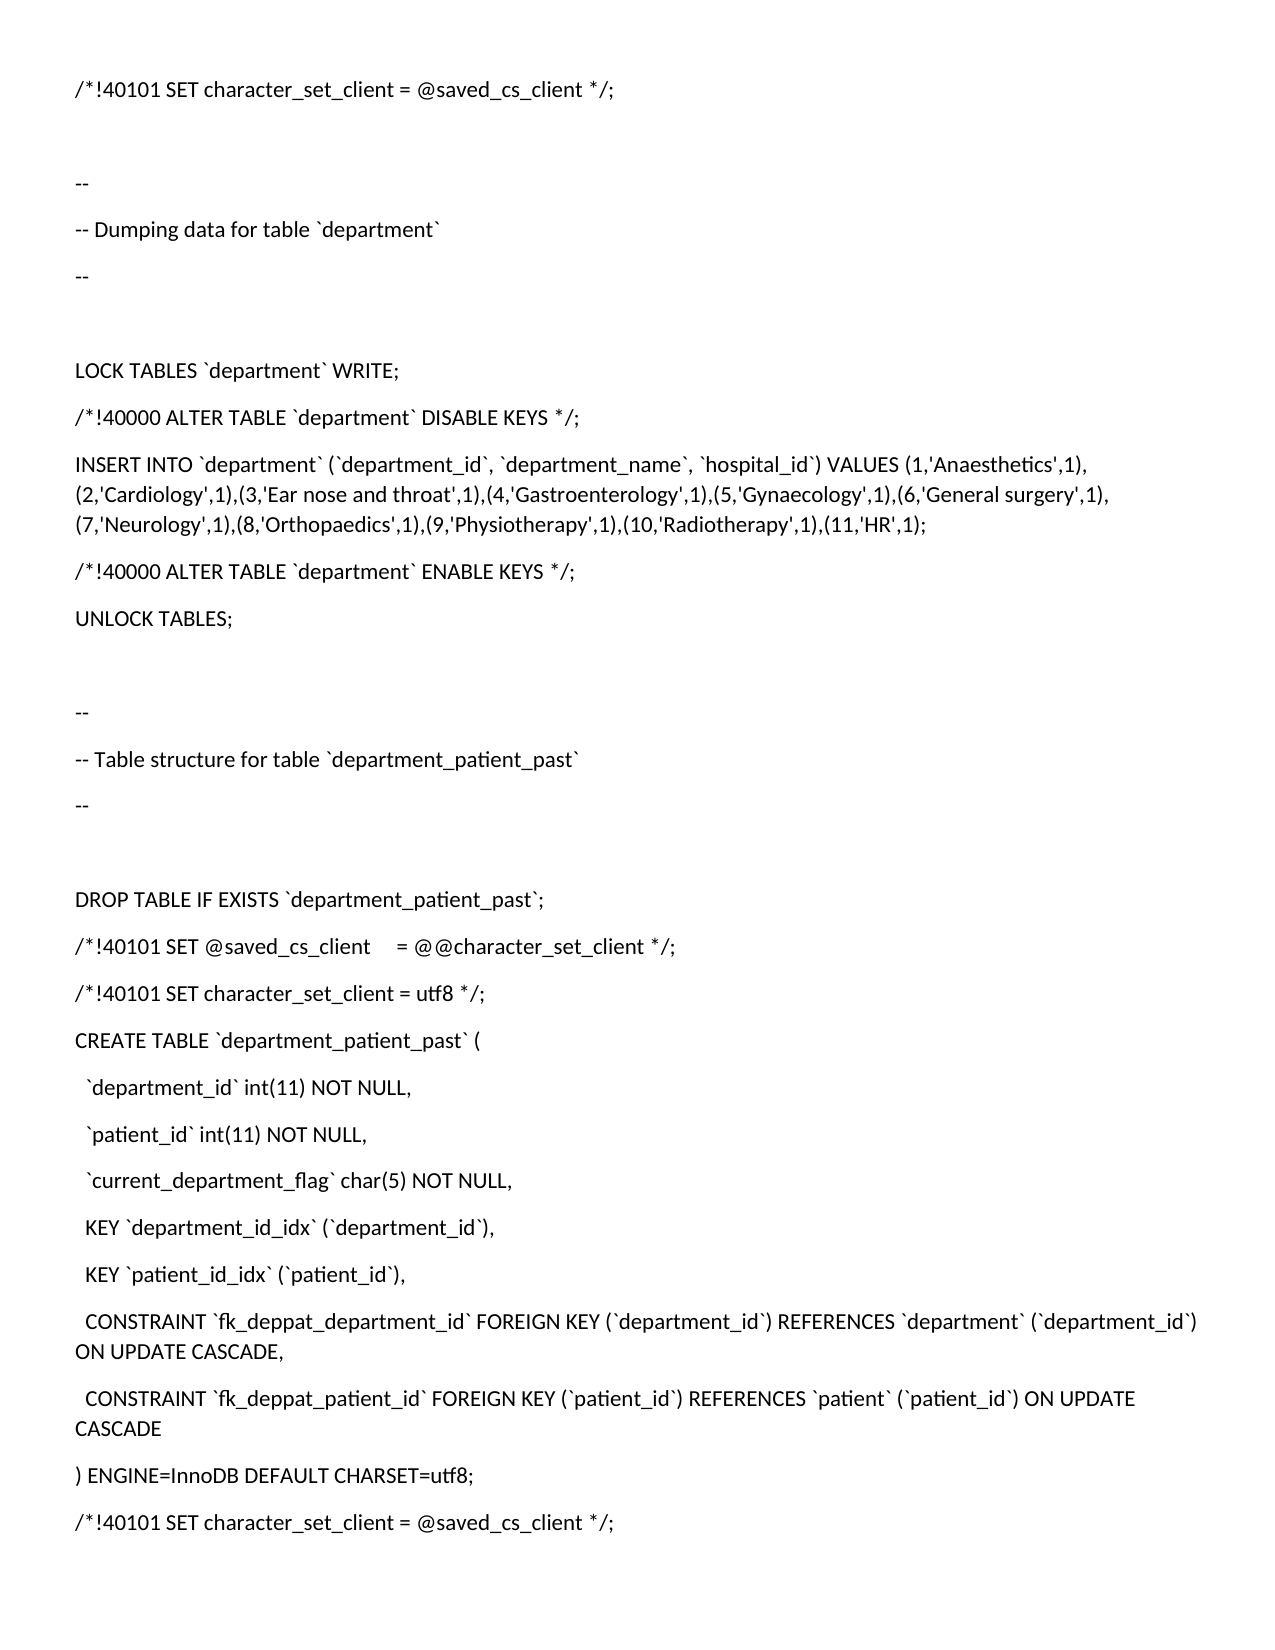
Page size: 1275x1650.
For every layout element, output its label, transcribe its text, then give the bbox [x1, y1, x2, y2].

text /*!40000 ALTER TABLE `department` DISABLE KEYS */; [75, 403, 1200, 431]
text /*!40101 SET character_set_client = utf8 */; [75, 979, 1200, 1007]
text CREATE TABLE `department_patient_past` ( [75, 1026, 1200, 1054]
text -- [75, 698, 1200, 726]
text -- Table structure for table `department_patient_past` [75, 745, 1200, 773]
text `department_id` int(11) NOT NULL, [75, 1073, 1200, 1101]
text /*!40101 SET character_set_client = @saved_cs_client */; [75, 75, 1200, 103]
text CONSTRAINT `fk_deppat_department_id` FOREIGN KEY (`department_id`) REFERENCES `department` (`department_id`) ON UPDATE CASCADE, [75, 1307, 1200, 1366]
text /*!40101 SET character_set_client = @saved_cs_client */; [75, 1508, 1200, 1536]
text KEY `department_id_idx` (`department_id`), [75, 1213, 1200, 1242]
text `patient_id` int(11) NOT NULL, [75, 1120, 1200, 1148]
text CONSTRAINT `fk_deppat_patient_id` FOREIGN KEY (`patient_id`) REFERENCES `patient` (`patient_id`) ON UPDATE CASCADE [75, 1384, 1200, 1443]
text -- [75, 262, 1200, 291]
text INSERT INTO `department` (`department_id`, `department_name`, `hospital_id`) VALUES (1,'Anaesthetics',1),(2,'Cardiology',1),(3,'Ear nose and throat',1),(4,'Gastroenterology',1),(5,'Gynaecology',1),(6,'General surgery',1),(7,'Neurology',1),(8,'Orthopaedics',1),(9,'Physiotherapy',1),(10,'Radiotherapy',1),(11,'HR',1); [75, 450, 1200, 538]
text DROP TABLE IF EXISTS `department_patient_past`; [75, 885, 1200, 913]
text /*!40000 ALTER TABLE `department` ENABLE KEYS */; [75, 557, 1200, 585]
text -- [75, 792, 1200, 820]
text /*!40101 SET @saved_cs_client = @@character_set_client */; [75, 932, 1200, 960]
text KEY `patient_id_idx` (`patient_id`), [75, 1260, 1200, 1288]
text ) ENGINE=InnoDB DEFAULT CHARSET=utf8; [75, 1461, 1200, 1489]
text UNLOCK TABLES; [75, 604, 1200, 632]
text -- [75, 169, 1200, 197]
text -- Dumping data for table `department` [75, 216, 1200, 244]
text LOCK TABLES `department` WRITE; [75, 356, 1200, 384]
text `current_department_flag` char(5) NOT NULL, [75, 1167, 1200, 1195]
